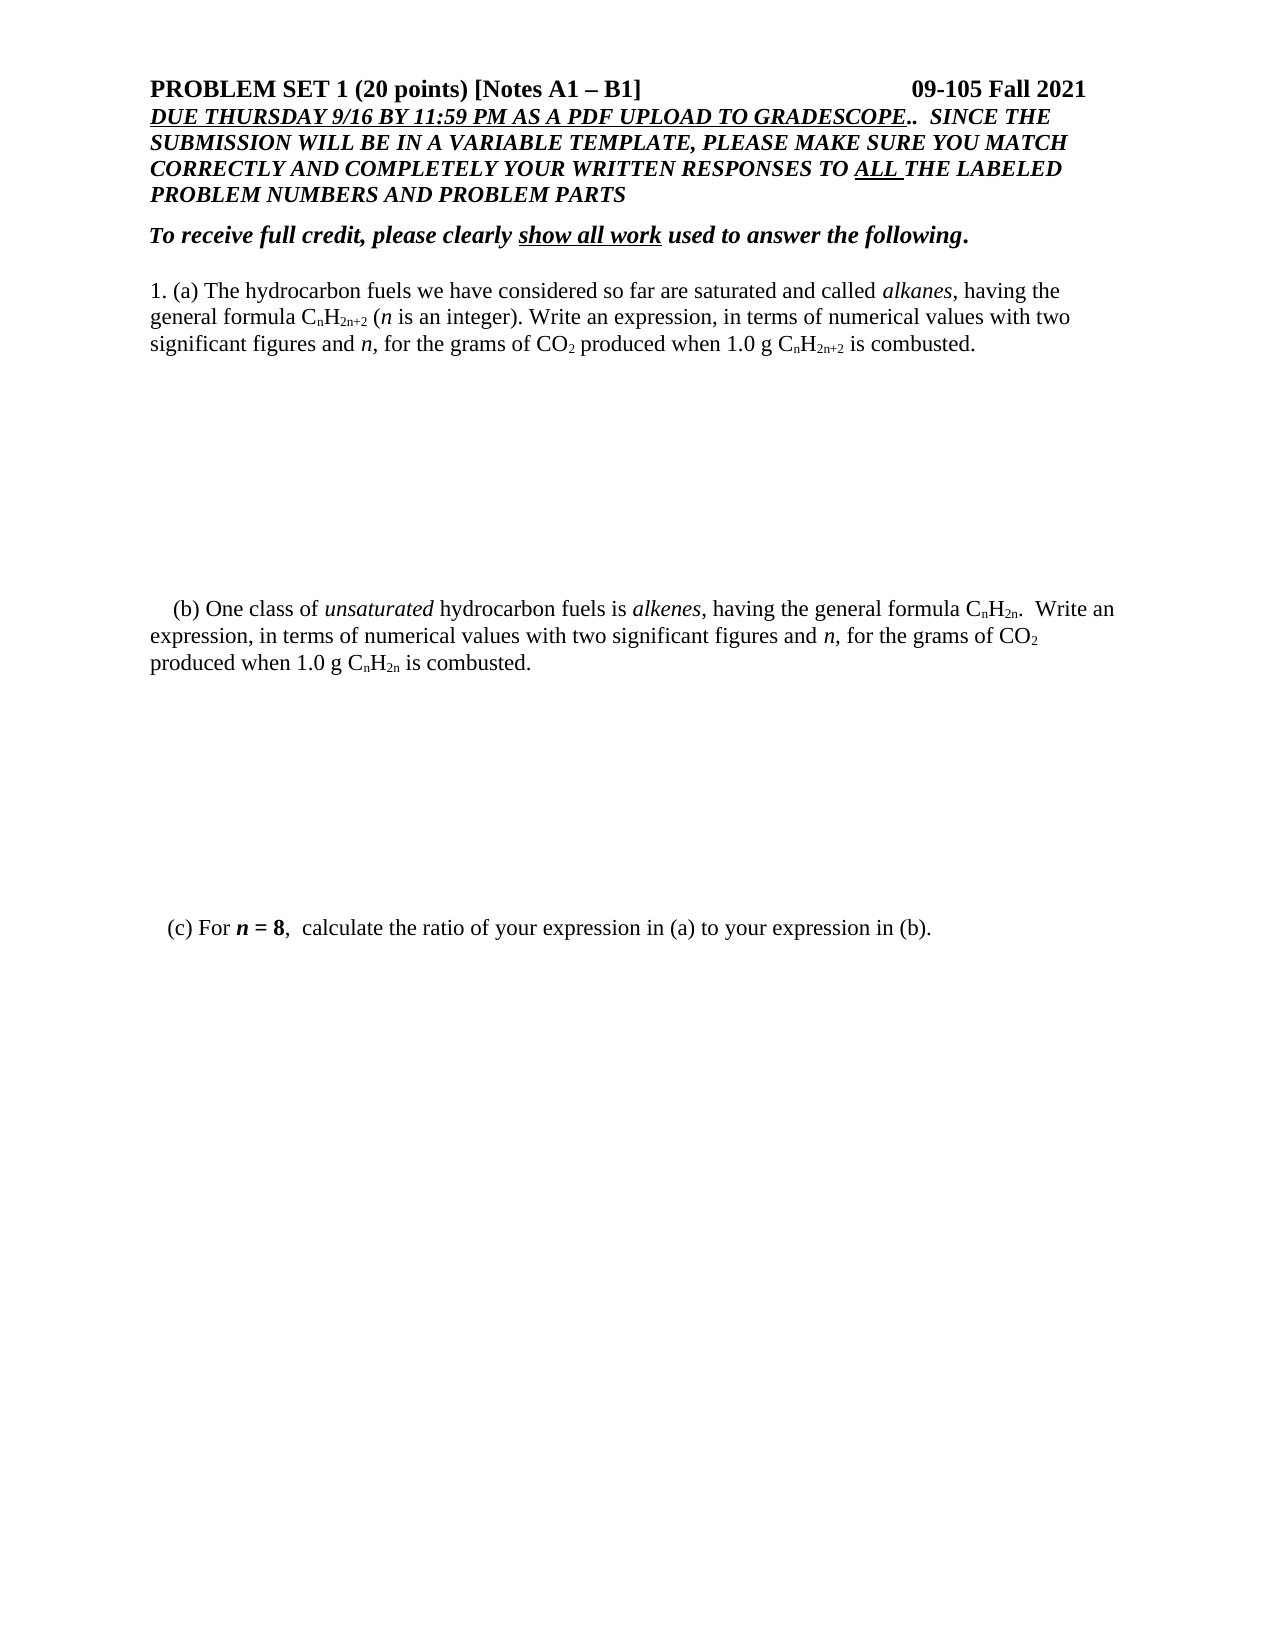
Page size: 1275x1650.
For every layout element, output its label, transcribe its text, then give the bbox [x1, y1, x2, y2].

text (b) One class of unsaturated hydrocarbon fuels is alkenes, having the general formula CnH2n. Write an expression, in terms of numerical values with two significant figures and n, for the grams of CO2 produced when 1.0 g CnH2n is combusted. [150, 595, 1125, 676]
text To receive full credit, please clearly show all work used to answer the following. [148, 220, 1005, 249]
text 1. (a) The hydrocarbon fuels we have considered so far are saturated and called alkanes, having the general formula CnH2n+2 (n is an integer). Write an expression, in terms of numerical values with two significant figures and n, for the grams of CO2 produced when 1.0 g CnH2n+2 is combusted. [150, 277, 1125, 358]
text (c) For n = 8, calculate the ratio of your expression in (a) to your expression in (b). [150, 914, 1125, 941]
